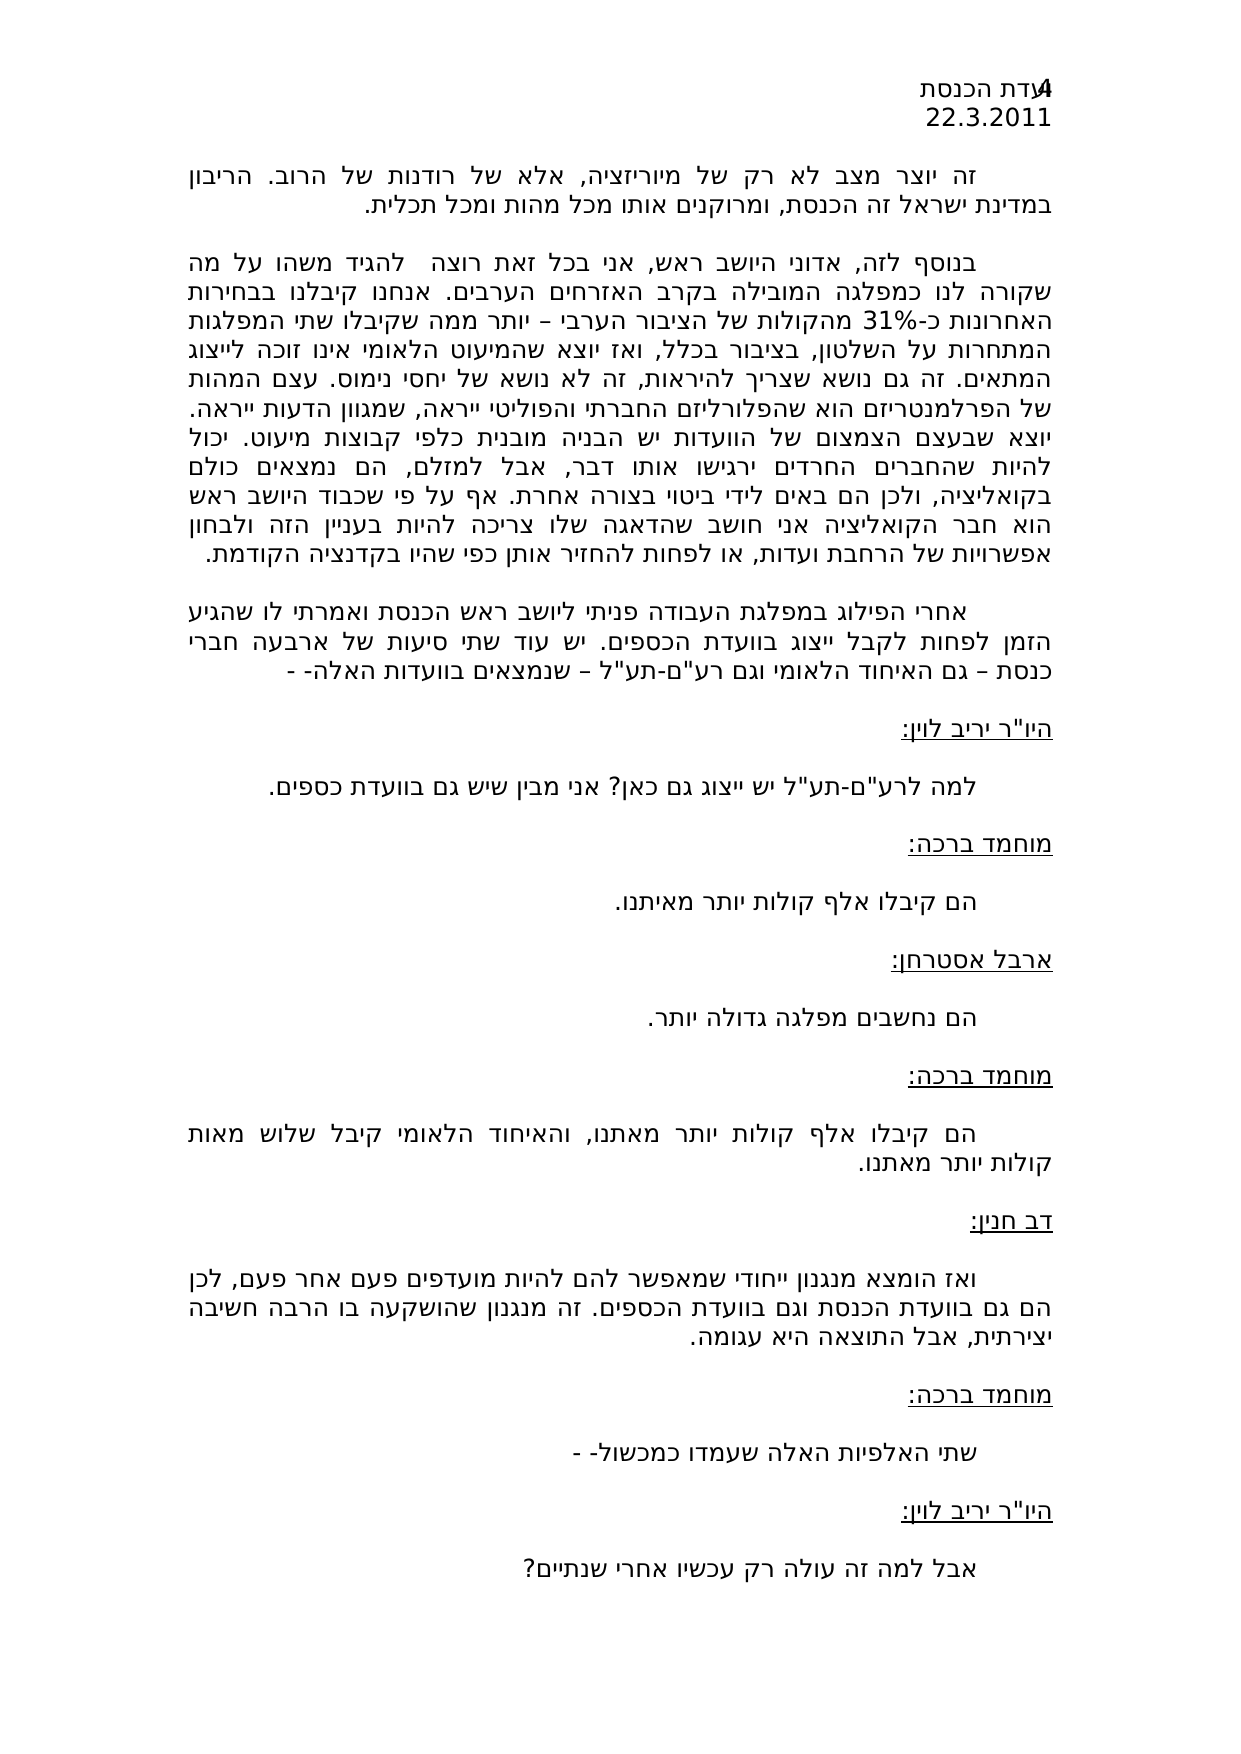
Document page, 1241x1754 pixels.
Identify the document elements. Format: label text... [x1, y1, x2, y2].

text הם קיבלו אלף קולות יותר מאיתנו. [187, 887, 1053, 917]
text אבל למה זה עולה רק עכשיו אחרי שנתיים? [187, 1554, 1053, 1583]
text למה לרע"ם-תע"ל יש ייצוג גם כאן? אני מבין שיש גם בוועדת כספים. [187, 772, 1053, 801]
text דב חנין: [187, 1206, 1053, 1236]
text הם קיבלו אלף קולות יותר מאתנו, והאיחוד הלאומי קיבל שלוש מאות קולות יותר מאתנו. [187, 1119, 1053, 1178]
text ואז הומצא מנגנון ייחודי שמאפשר להם להיות מועדפים פעם אחר פעם, לכן הם גם בוועדת הכנסת וגם בוועדת הכספים. זה מנגנון שהושקעה בו הרבה חשיבה יצירתית, אבל התוצאה היא עגומה. [187, 1264, 1053, 1352]
text מוחמד ברכה: [187, 1381, 1053, 1410]
text היו"ר יריב לוין: [187, 1496, 1053, 1526]
text מוחמד ברכה: [187, 829, 1053, 859]
text זה יוצר מצב לא רק של מיוריזציה, אלא של רודנות של הרוב. הריבון במדינת ישראל זה הכנסת, ומרוקנים אותו מכל מהות ומכל תכלית. [187, 161, 1053, 219]
text היו"ר יריב לוין: [187, 714, 1053, 743]
text מוחמד ברכה: [187, 1061, 1053, 1090]
text בנוסף לזה, אדוני היושב ראש, אני בכל זאת רוצה להגיד משהו על מה שקורה לנו כמפלגה המובילה בקרב האזרחים הערבים. אנחנו קיבלנו בבחירות האחרונות כ-31% מהקולות של הציבור הערבי – יותר ממה שקיבלו שתי המפלגות המתחרות על השלטון, בציבור בכלל, ואז יוצא שהמיעוט הלאומי אינו זוכה לייצוג המתאים. זה גם נושא שצריך להיראות, זה לא נושא של יחסי נימוס. עצם המהות של הפרלמנטריזם הוא שהפלורליזם החברתי והפוליטי ייראה, שמגוון הדעות ייראה. יוצא שבעצם הצמצום של הוועדות יש הבניה מובנית כלפי קבוצות מיעוט. יכול להיות שהחברים החרדים ירגישו אותו דבר, אבל למזלם, הם נמצאים כולם בקואליציה, ולכן הם באים לידי ביטוי בצורה אחרת. אף על פי שכבוד היושב ראש הוא חבר הקואליציה אני חושב שהדאגה שלו צריכה להיות בעניין הזה ולבחון אפשרויות של הרחבת ועדות, או לפחות להחזיר אותן כפי שהיו בקדנציה הקודמת. [187, 248, 1053, 569]
text הם נחשבים מפלגה גדולה יותר. [187, 1003, 1053, 1032]
text שתי האלפיות האלה שעמדו כמכשול- - [187, 1438, 1053, 1468]
text אחרי הפילוג במפלגת העבודה פניתי ליושב ראש הכנסת ואמרתי לו שהגיע הזמן לפחות לקבל ייצוג בוועדת הכספים. יש עוד שתי סיעות של ארבעה חברי כנסת – גם האיחוד הלאומי וגם רע"ם-תע"ל – שנמצאים בוועדות האלה- - [187, 597, 1053, 685]
text ארבל אסטרחן: [187, 945, 1053, 974]
